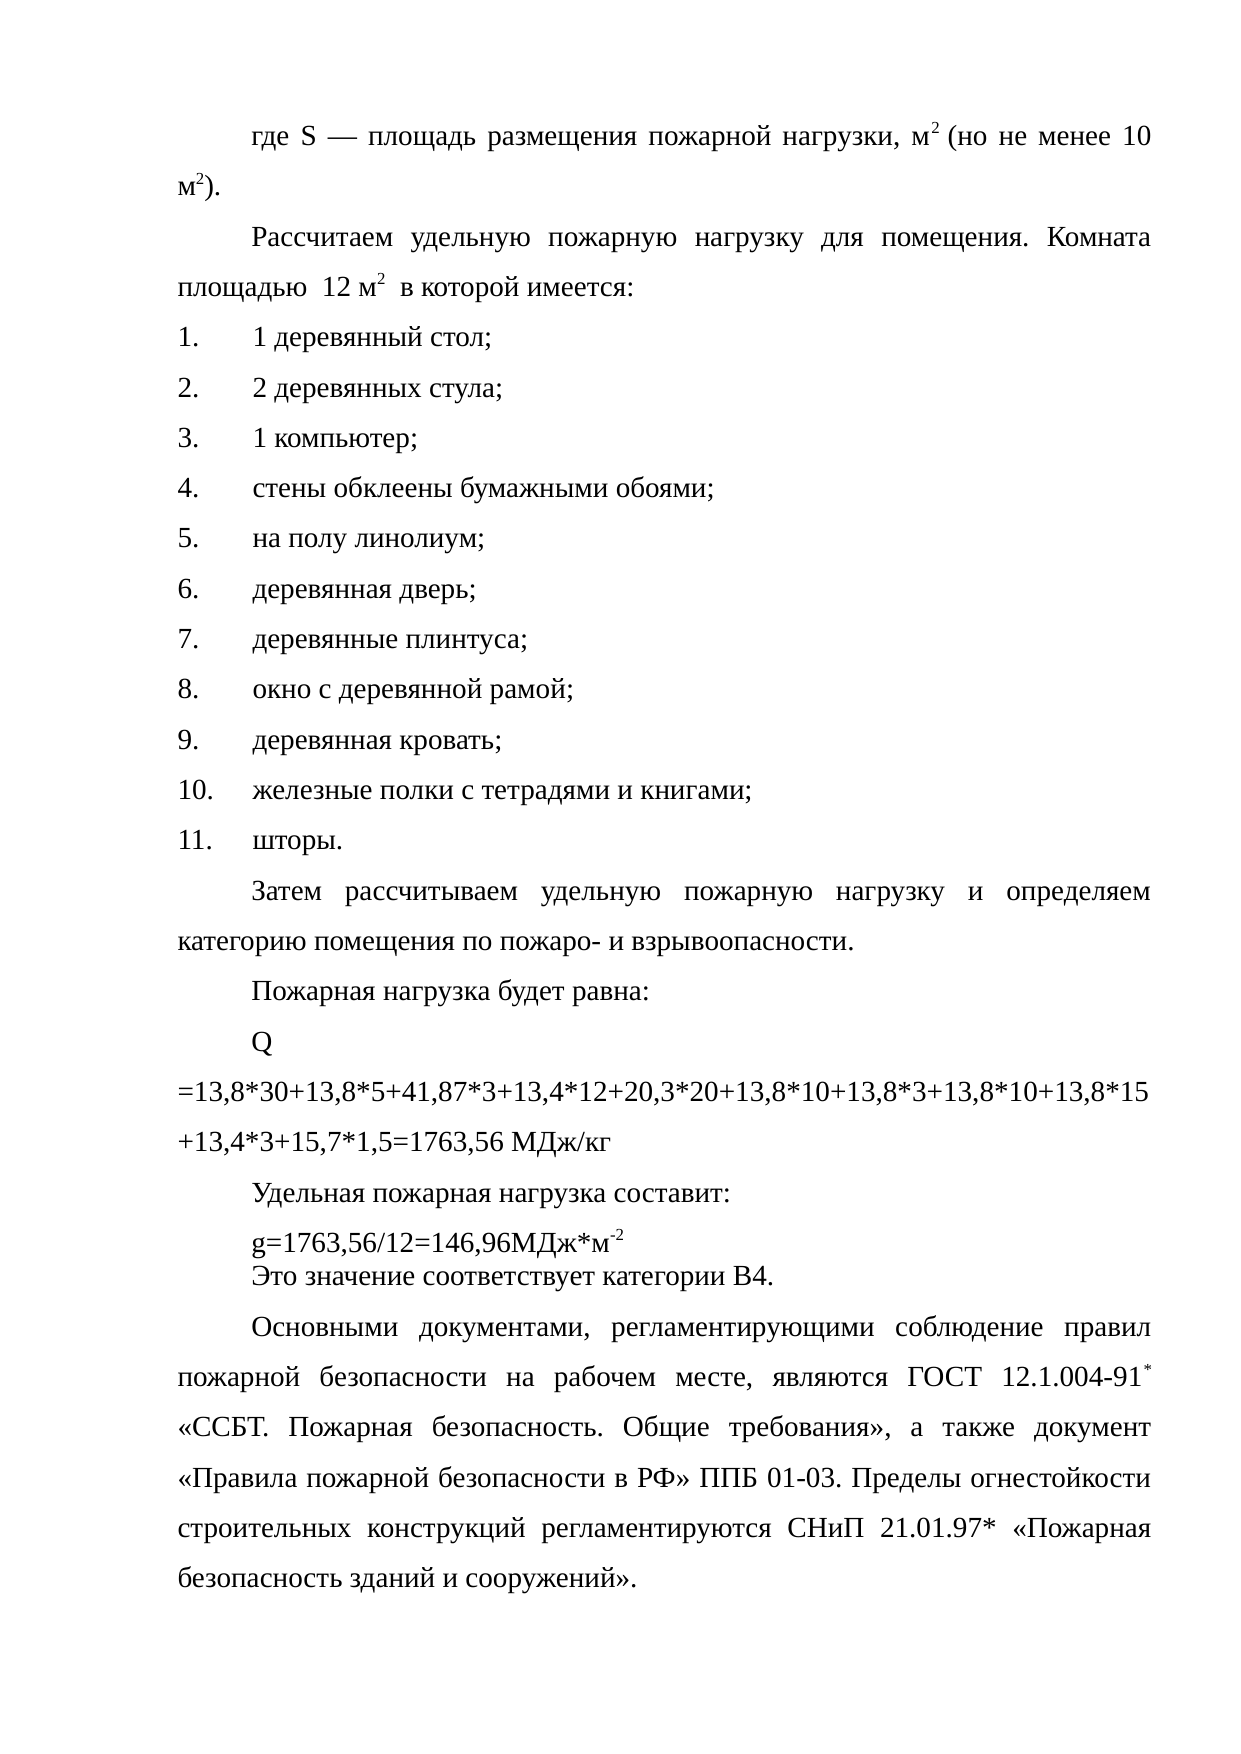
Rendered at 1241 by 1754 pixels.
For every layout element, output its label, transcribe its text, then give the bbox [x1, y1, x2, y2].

text Q=13,8*30+13,8*5+41,87*3+13,4*12+20,3*20+13,8*10+13,8*3+13,8*10+13,8*15+13,4*3+15,7*1,5=1763,56 МДж/кг [177, 1024, 1152, 1158]
list деревянная кровать; [177, 722, 1152, 755]
text g=1763,56/12=146,96МДж*м-2 [177, 1225, 1152, 1258]
list стены обклеены бумажными обоями; [177, 470, 1152, 504]
list на полу линолиум; [177, 521, 1152, 554]
text Это значение соответствует категории В4. [177, 1258, 1152, 1292]
text Пожарная нагрузка будет равна: [177, 973, 1152, 1007]
list железные полки с тетрадями и книгами; [177, 772, 1152, 806]
list шторы. [177, 822, 1152, 856]
text Рассчитаем удельную пожарную нагрузку для помещения. Комната площадью 12 м2 в которой имеется: [177, 219, 1152, 303]
text где S — площадь размещения пожарной нагрузки, м2 (но не менее 10 м2). [177, 118, 1152, 202]
list деревянные плинтуса; [177, 621, 1152, 655]
list 1 компьютер; [177, 420, 1152, 453]
text Затем рассчитываем удельную пожарную нагрузку и определяем категорию помещения по пожаро- и взрывоопасности. [177, 873, 1152, 957]
list деревянная дверь; [177, 571, 1152, 604]
list окно с деревянной рамой; [177, 672, 1152, 705]
text Удельная пожарная нагрузка составит: [177, 1175, 1152, 1208]
list 1 деревянный стол; [177, 319, 1152, 353]
list 2 деревянных стула; [177, 370, 1152, 403]
